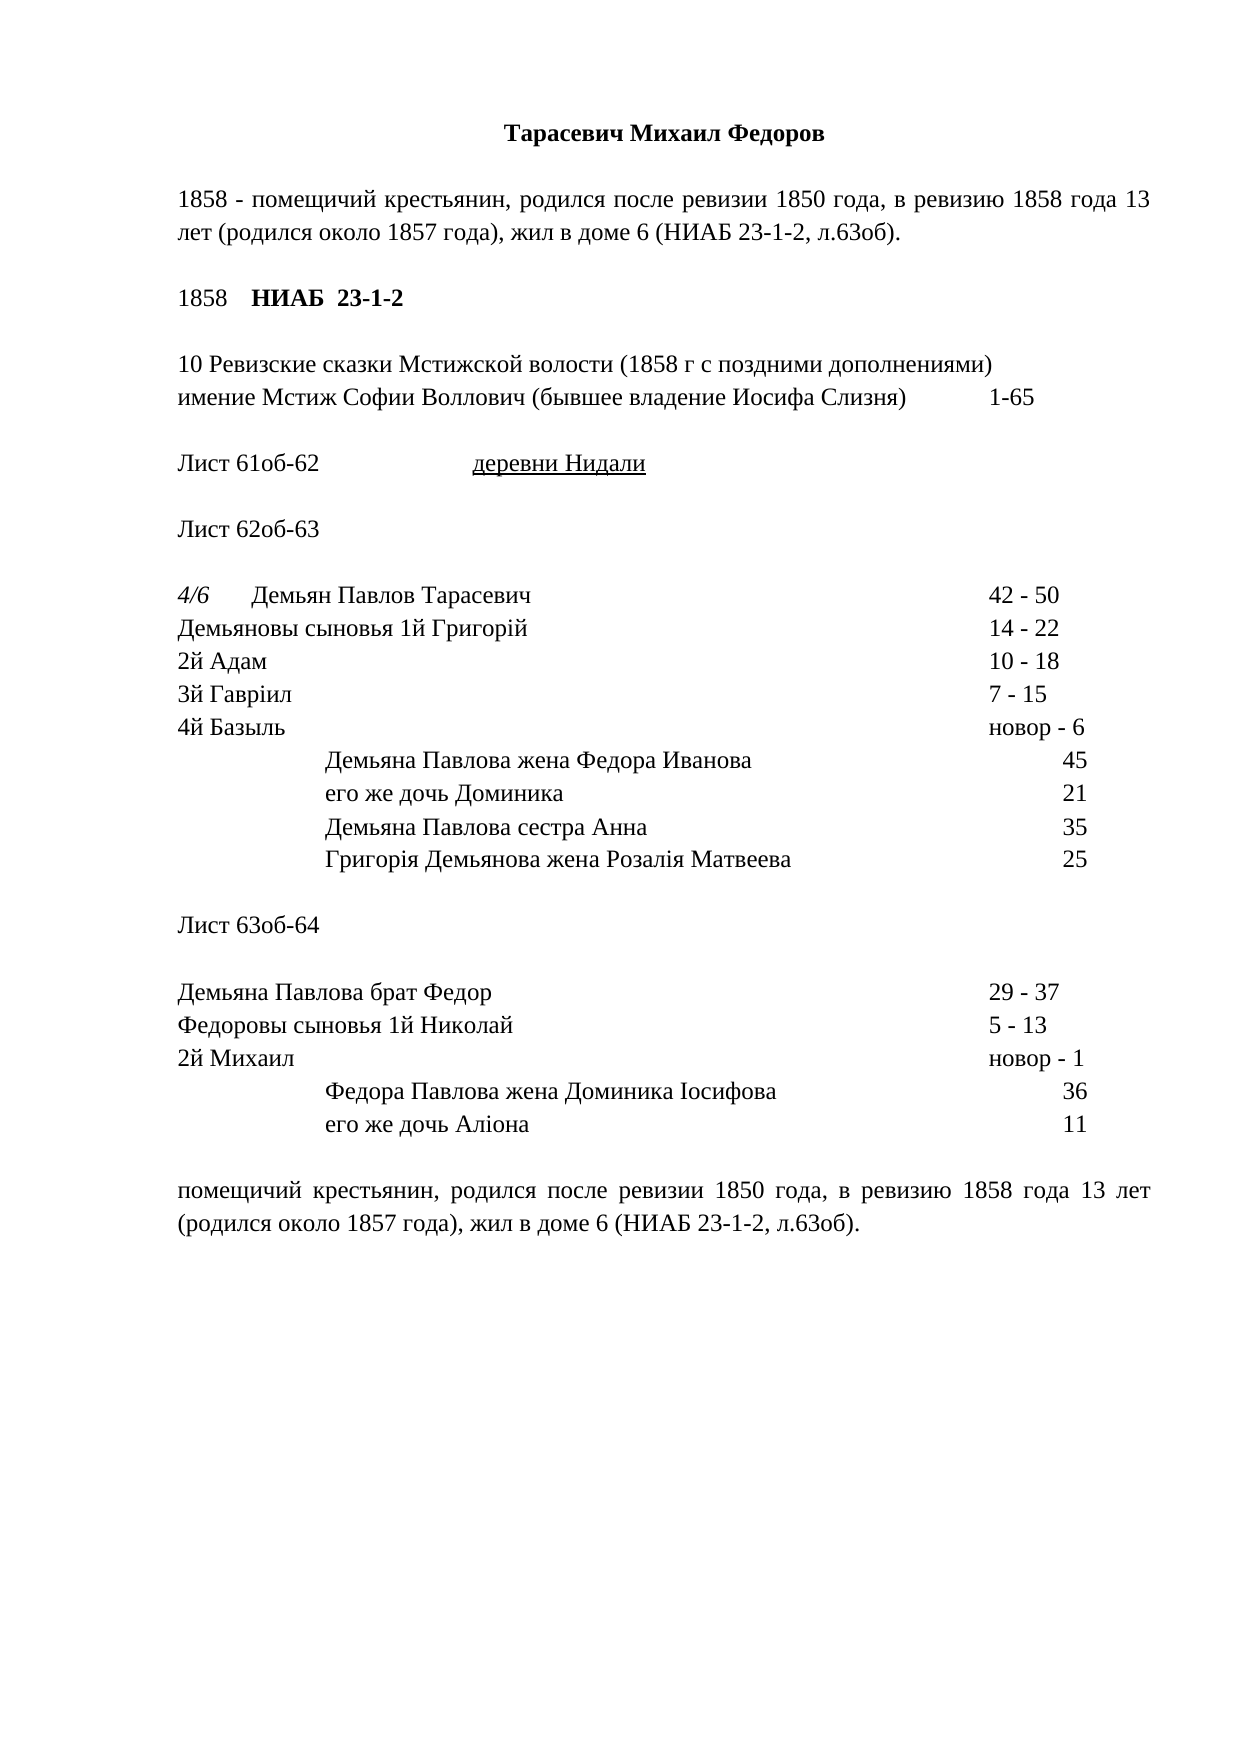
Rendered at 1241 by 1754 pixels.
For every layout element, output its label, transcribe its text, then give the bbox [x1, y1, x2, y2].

text его же дочь Алiона 11 [177, 1109, 1152, 1137]
text Демьяновы сыновья 1й Григорiй 14 - 22 [177, 613, 1152, 642]
text 4/6 Демьян Павлов Тарасевич 42 - 50 [177, 580, 1152, 609]
text Федора Павлова жена Доминика Iосифова 36 [177, 1076, 1152, 1104]
text Демьяна Павлова брат Федор 29 - 37 [177, 977, 1152, 1005]
text Федоровы сыновья 1й Николай 5 - 13 [177, 1010, 1152, 1038]
text Лист 61об-62 деревни Нидали [177, 448, 1152, 477]
text помещичий крестьянин, родился после ревизии 1850 года, в ревизию 1858 года 13 лет (родился около 1857 года), жил в доме 6 (НИАБ 23-1-2, л.63об). [177, 1175, 1152, 1237]
text Лист 62об-63 [177, 514, 1152, 543]
text 2й Адам 10 - 18 [177, 646, 1152, 675]
text его же дочь Доминика 21 [177, 778, 1152, 807]
text Демьяна Павлова сестра Анна 35 [177, 812, 1152, 840]
text имение Мстиж Софии Воллович (бывшее владение Иосифа Слизня) 1-65 [177, 382, 1152, 411]
text 2й Михаил новор - 1 [177, 1043, 1152, 1071]
text Демьяна Павлова жена Федора Иванова 45 [177, 746, 1152, 774]
text Тарасевич Михаил Федоров [177, 118, 1152, 147]
text 10 Ревизские сказки Мстижской волости (1858 г с поздними дополнениями) [177, 349, 1152, 378]
text Лист 63об-64 [177, 911, 1152, 939]
text Григорiя Демьянова жена Розалiя Матвеева 25 [177, 844, 1152, 873]
text 3й Гаврiил 7 - 15 [177, 679, 1152, 708]
text 1858 НИАБ 23-1-2 [177, 283, 1152, 312]
text 4й Базыль новор - 6 [177, 712, 1152, 741]
text 1858 - помещичий крестьянин, родился после ревизии 1850 года, в ревизию 1858 года 13 лет (родился около 1857 года), жил в доме 6 (НИАБ 23-1-2, л.63об). [177, 184, 1152, 246]
